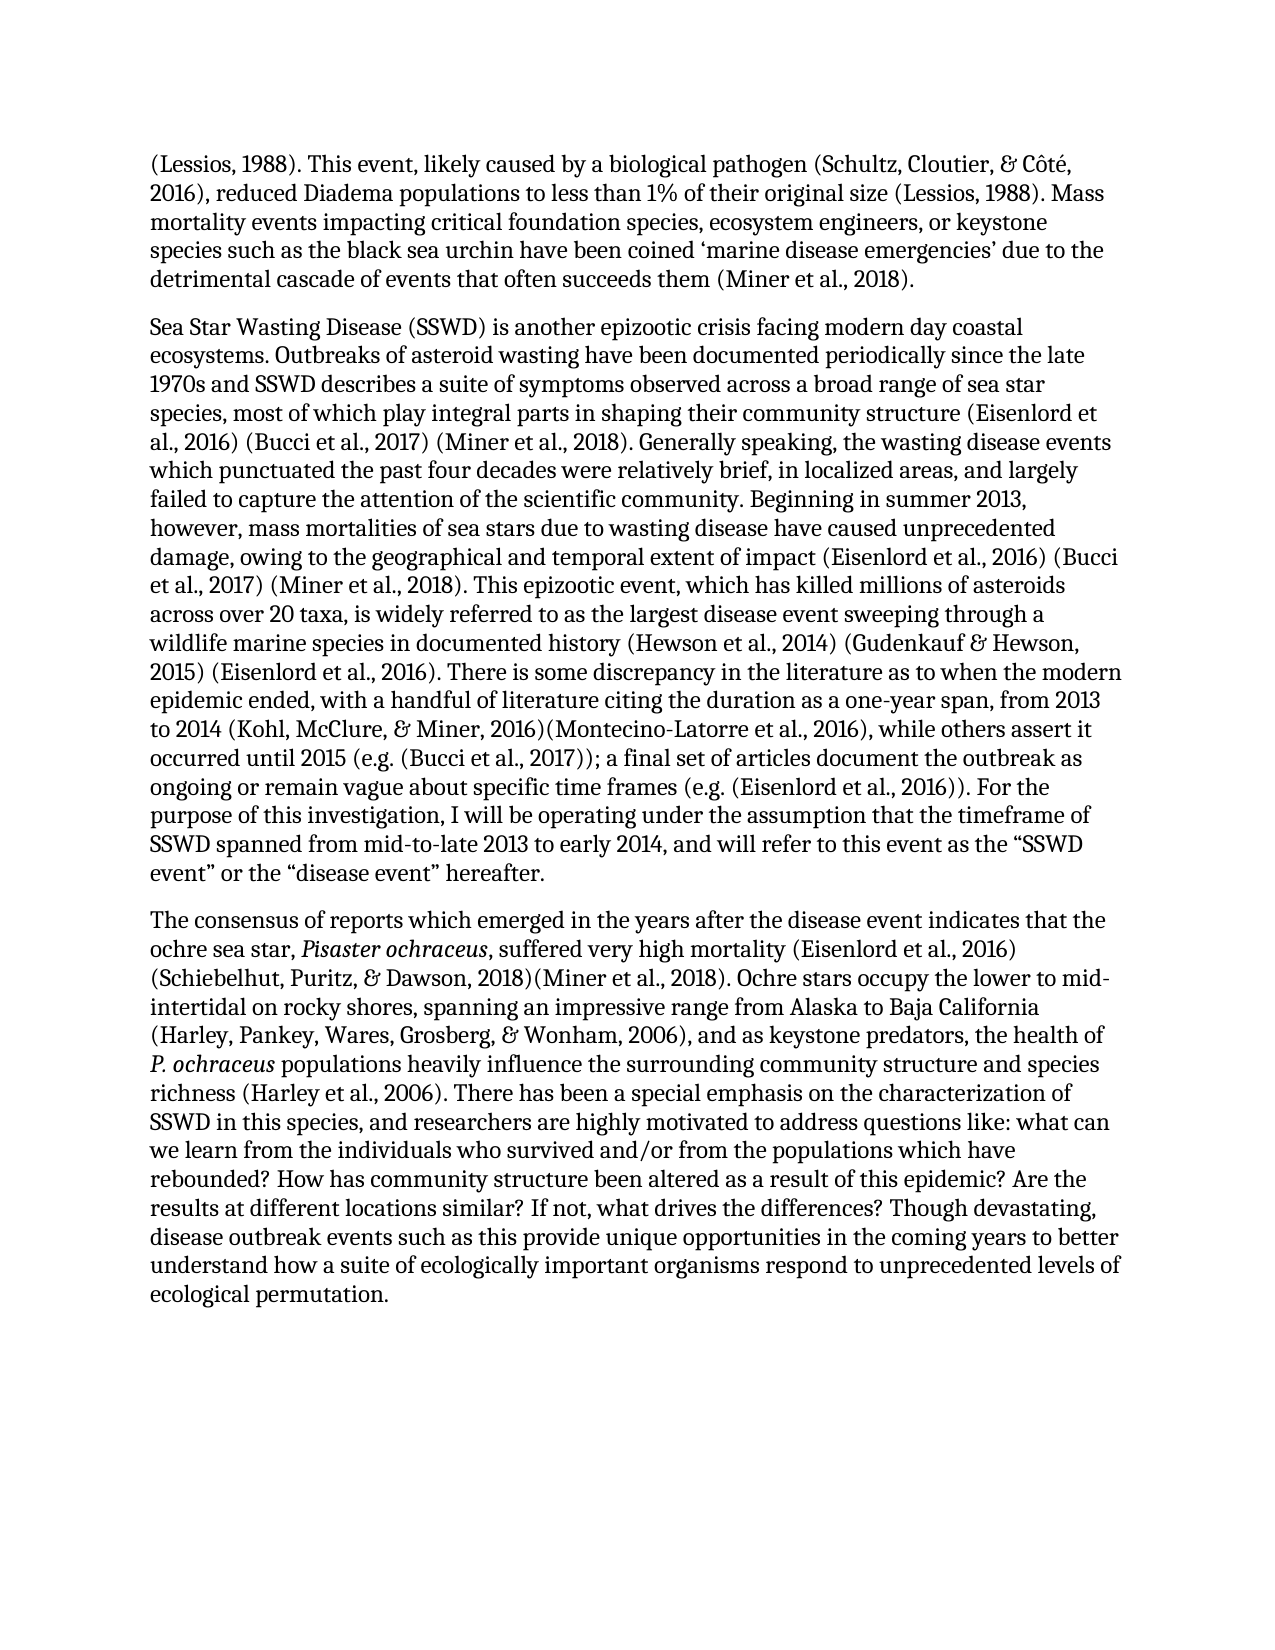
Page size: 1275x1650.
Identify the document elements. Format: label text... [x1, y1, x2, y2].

text The consensus of reports which emerged in the years after the disease event indicates that the ochre sea star, Pisaster ochraceus, suffered very high mortality (Eisenlord et al., 2016)(Schiebelhut, Puritz, & Dawson, 2018)(Miner et al., 2018). Ochre stars occupy the lower to mid-intertidal on rocky shores, spanning an impressive range from Alaska to Baja California (Harley, Pankey, Wares, Grosberg, & Wonham, 2006), and as keystone predators, the health of P. ochraceus populations heavily influence the surrounding community structure and species richness (Harley et al., 2006). There has been a special emphasis on the characterization of SSWD in this species, and researchers are highly motivated to address questions like: what can we learn from the individuals who survived and/or from the populations which have rebounded? How has community structure been altered as a result of this epidemic? Are the results at different locations similar? If not, what drives the differences? Though devastating, disease outbreak events such as this provide unique opportunities in the coming years to better understand how a suite of ecologically important organisms respond to unprecedented levels of ecological permutation. [150, 906, 1125, 1309]
text Sea Star Wasting Disease (SSWD) is another epizootic crisis facing modern day coastal ecosystems. Outbreaks of asteroid wasting have been documented periodically since the late 1970s and SSWD describes a suite of symptoms observed across a broad range of sea star species, most of which play integral parts in shaping their community structure (Eisenlord et al., 2016) (Bucci et al., 2017) (Miner et al., 2018). Generally speaking, the wasting disease events which punctuated the past four decades were relatively brief, in localized areas, and largely failed to capture the attention of the scientific community. Beginning in summer 2013, however, mass mortalities of sea stars due to wasting disease have caused unprecedented damage, owing to the geographical and temporal extent of impact (Eisenlord et al., 2016) (Bucci et al., 2017) (Miner et al., 2018). This epizootic event, which has killed millions of asteroids across over 20 taxa, is widely referred to as the largest disease event sweeping through a wildlife marine species in documented history (Hewson et al., 2014) (Gudenkauf & Hewson, 2015) (Eisenlord et al., 2016). There is some discrepancy in the literature as to when the modern epidemic ended, with a handful of literature citing the duration as a one-year span, from 2013 to 2014 (Kohl, McClure, & Miner, 2016)(Montecino-Latorre et al., 2016), while others assert it occurred until 2015 (e.g. (Bucci et al., 2017)); a final set of articles document the outbreak as ongoing or remain vague about specific time frames (e.g. (Eisenlord et al., 2016)). For the purpose of this investigation, I will be operating under the assumption that the timeframe of SSWD spanned from mid-to-late 2013 to early 2014, and will refer to this event as the “SSWD event” or the “disease event” hereafter. [150, 312, 1125, 887]
